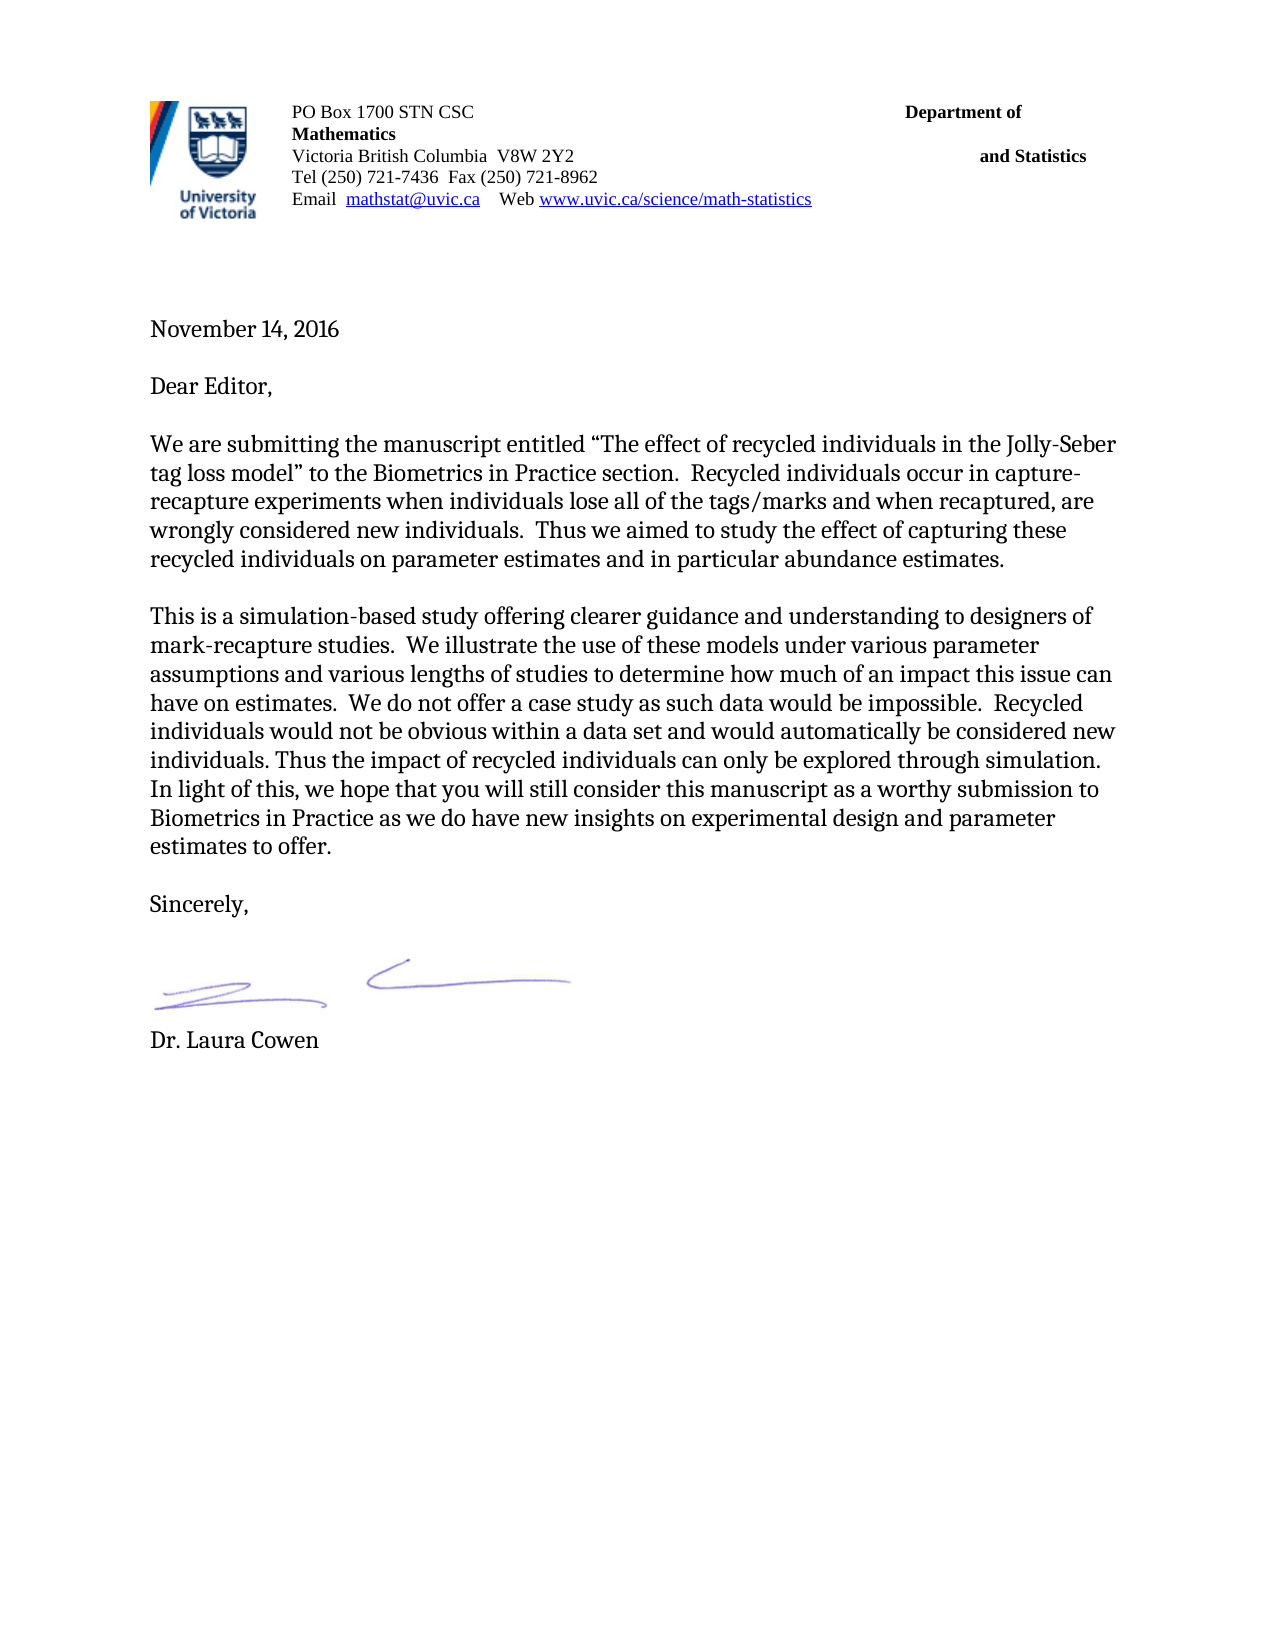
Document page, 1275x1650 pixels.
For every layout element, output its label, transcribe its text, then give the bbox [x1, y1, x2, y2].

text November 14, 2016 [150, 315, 1125, 343]
picture [150, 947, 580, 1027]
picture [150, 101, 273, 225]
text Email mathstat@uvic.ca Web www.uvic.ca/science/math-statistics [273, 188, 1125, 209]
text Victoria British Columbia V8W 2Y2 and Statistics [273, 144, 1125, 166]
text Dr. Laura Cowen [150, 1026, 1125, 1055]
text Sincerely, [150, 890, 1125, 918]
text This is a simulation-based study offering clearer guidance and understanding to designers of mark-recapture studies. We illustrate the use of these models under various parameter assumptions and various lengths of studies to determine how much of an impact this issue can have on estimates. We do not offer a case study as such data would be impossible. Recycled individuals would not be obvious within a data set and would automatically be considered new individuals. Thus the impact of recycled individuals can only be explored through simulation. In light of this, we hope that you will still consider this manuscript as a worthy submission to Biometrics in Practice as we do have new insights on experimental design and parameter estimates to offer. [150, 602, 1125, 861]
text PO Box 1700 STN CSC Department of Mathematics [273, 101, 1125, 144]
text Dear Editor, [150, 372, 1125, 401]
text We are submitting the manuscript entitled “The effect of recycled individuals in the Jolly-Seber tag loss model” to the Biometrics in Practice section. Recycled individuals occur in capture-recapture experiments when individuals lose all of the tags/marks and when recaptured, are wrongly considered new individuals. Thus we aimed to study the effect of capturing these recycled individuals on parameter estimates and in particular abundance estimates. [150, 430, 1125, 573]
text Tel (250) 721-7436 Fax (250) 721-8962 [273, 166, 1125, 188]
